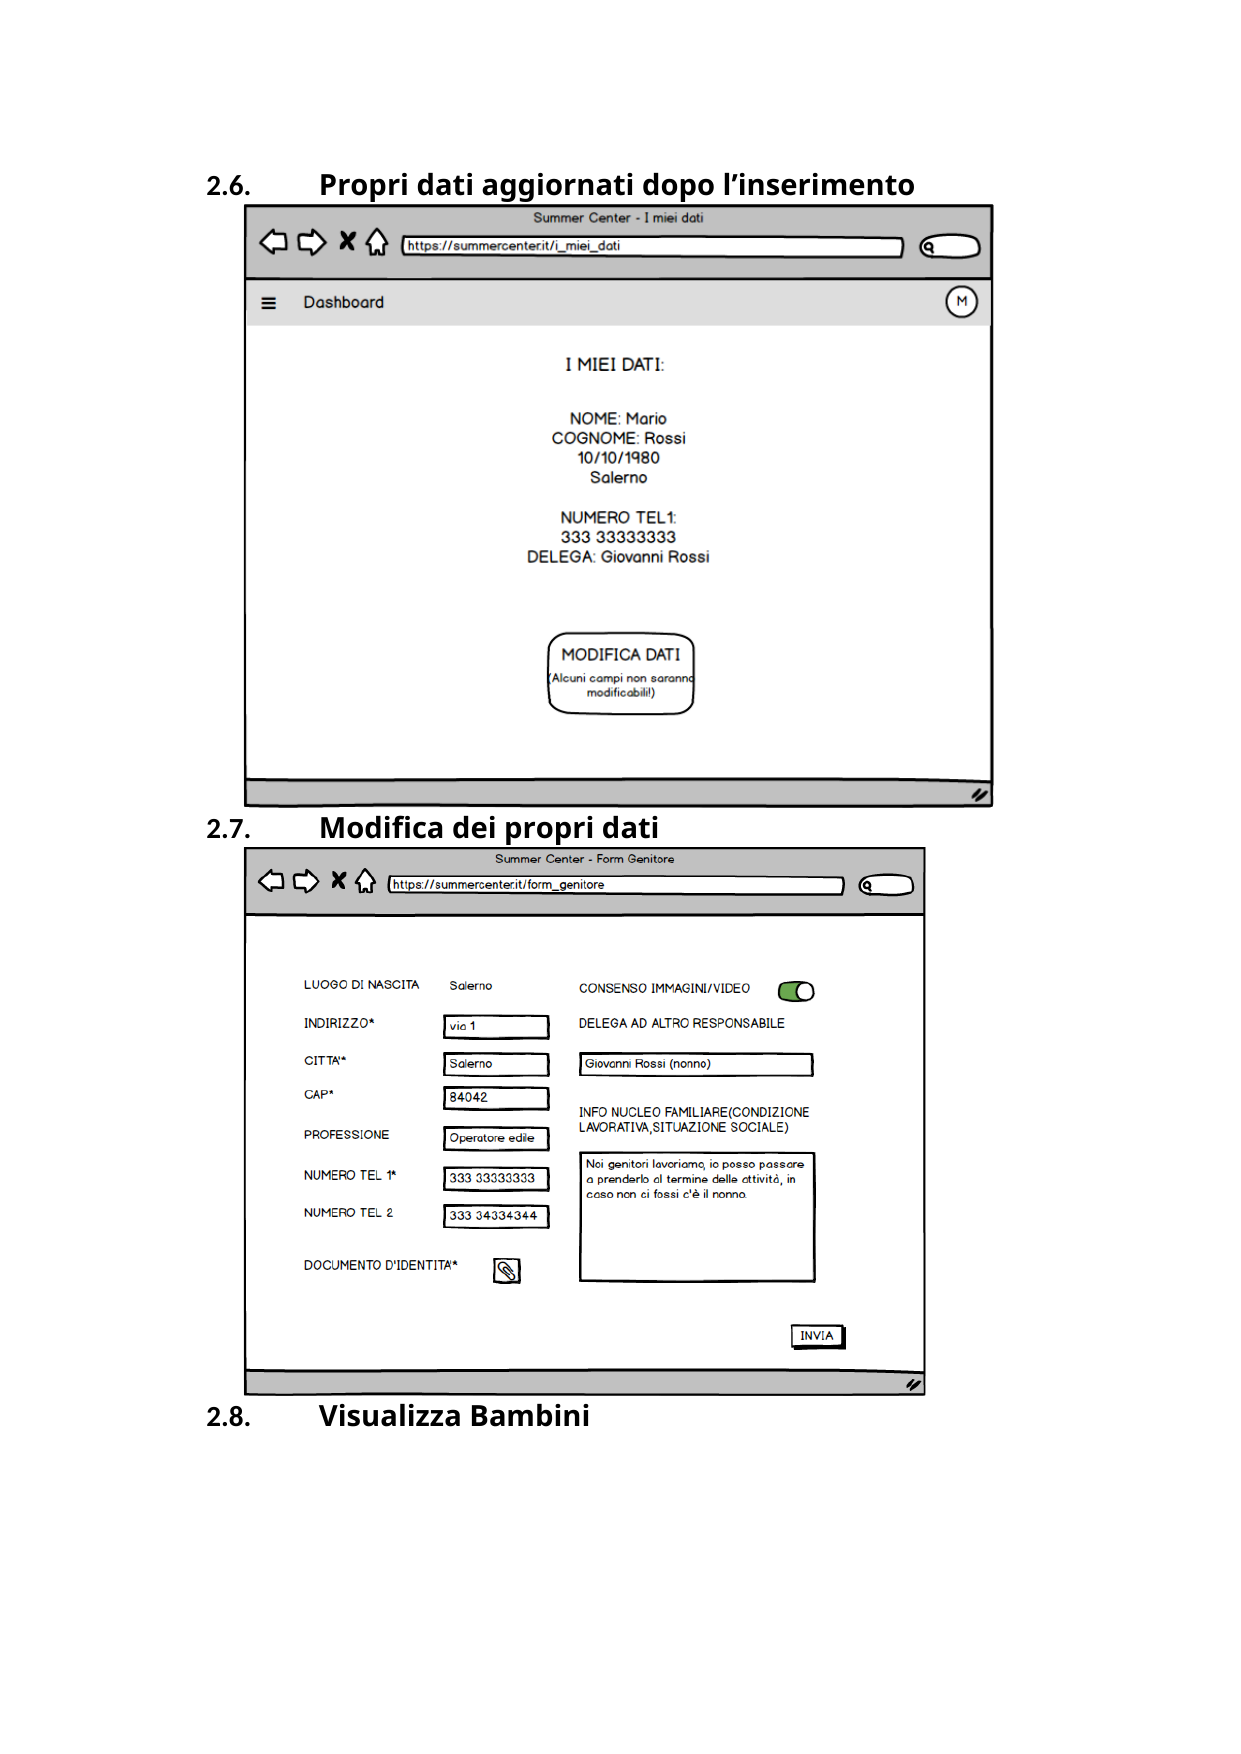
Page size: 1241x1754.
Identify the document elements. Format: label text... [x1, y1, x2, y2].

picture [243, 847, 926, 1396]
list Visualizza Bambini [206, 1396, 1238, 1435]
picture [243, 204, 994, 808]
